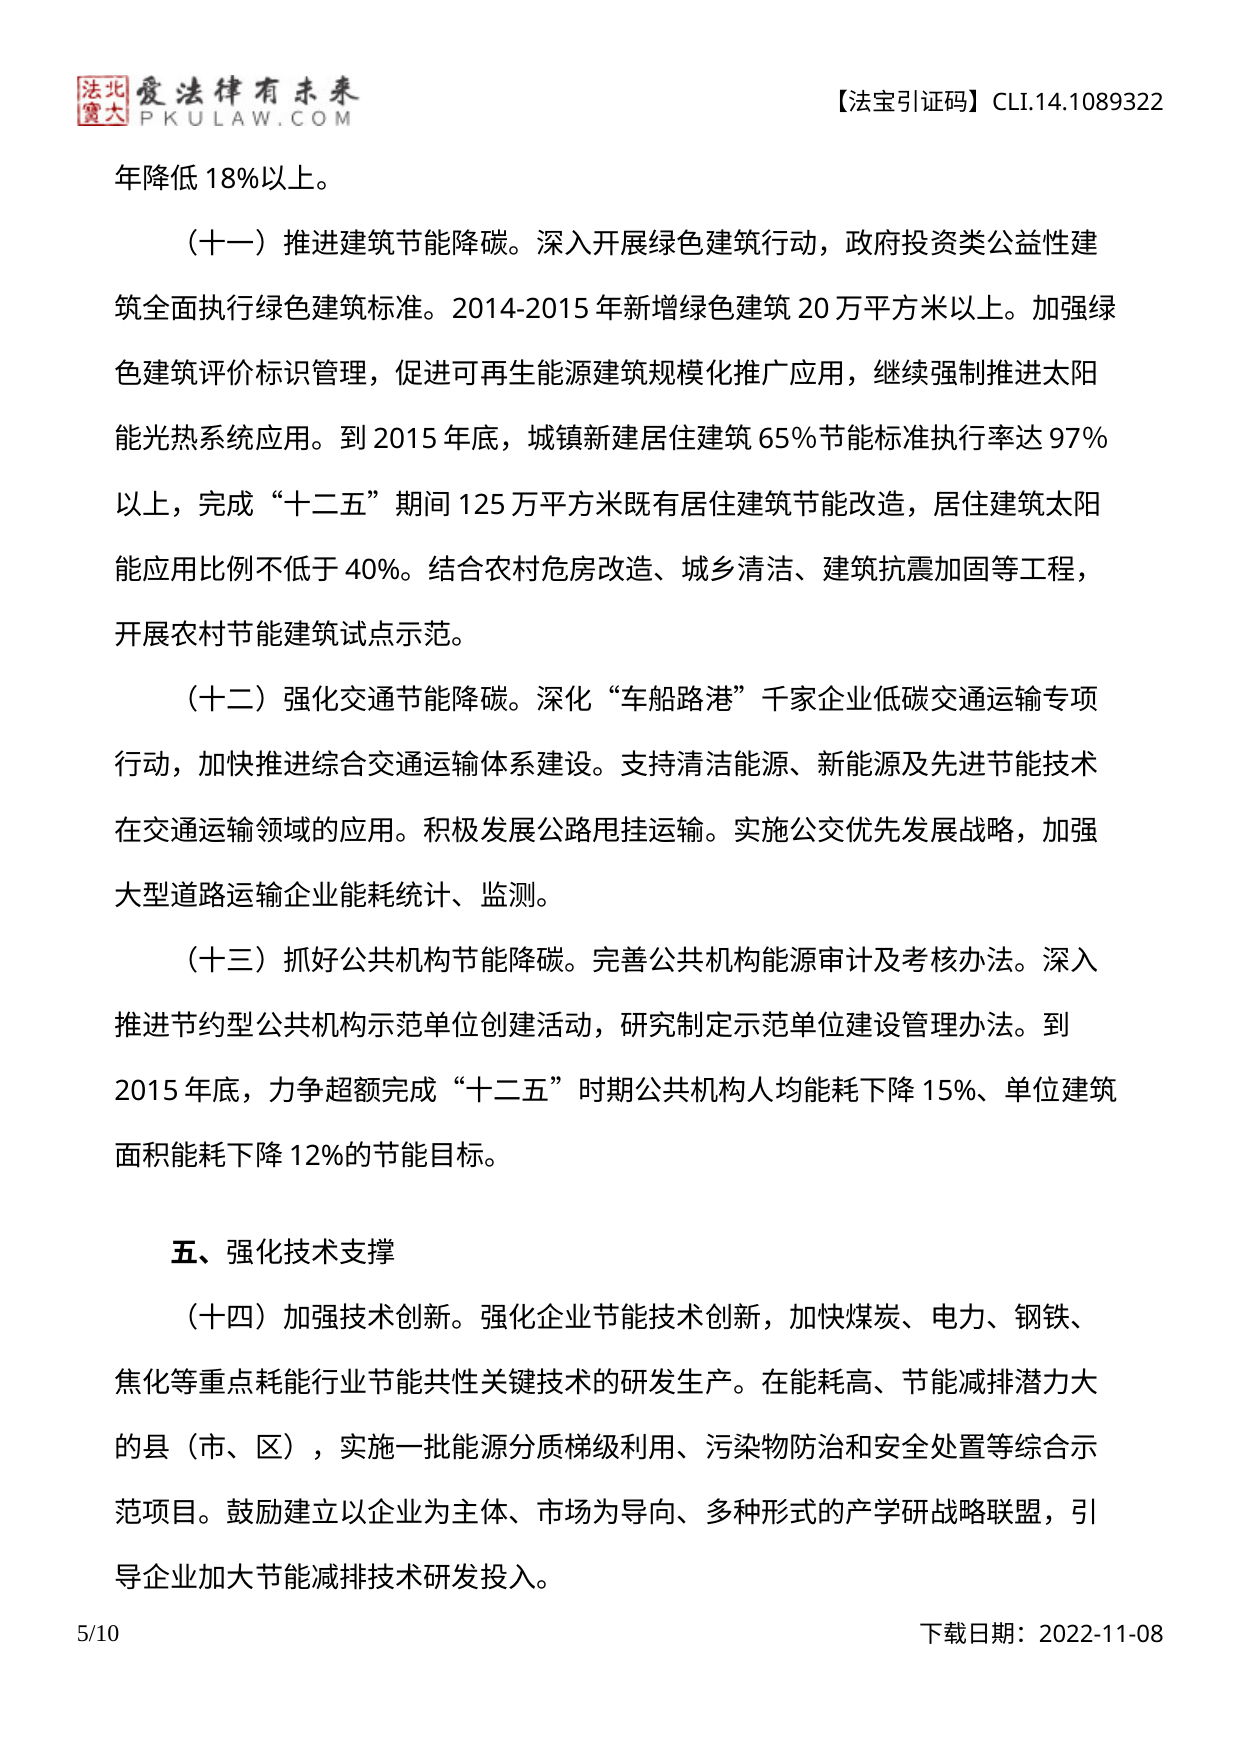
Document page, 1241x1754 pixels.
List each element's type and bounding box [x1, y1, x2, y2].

text [114, 156, 1126, 1174]
picture [76, 75, 361, 126]
text [114, 1229, 1126, 1596]
